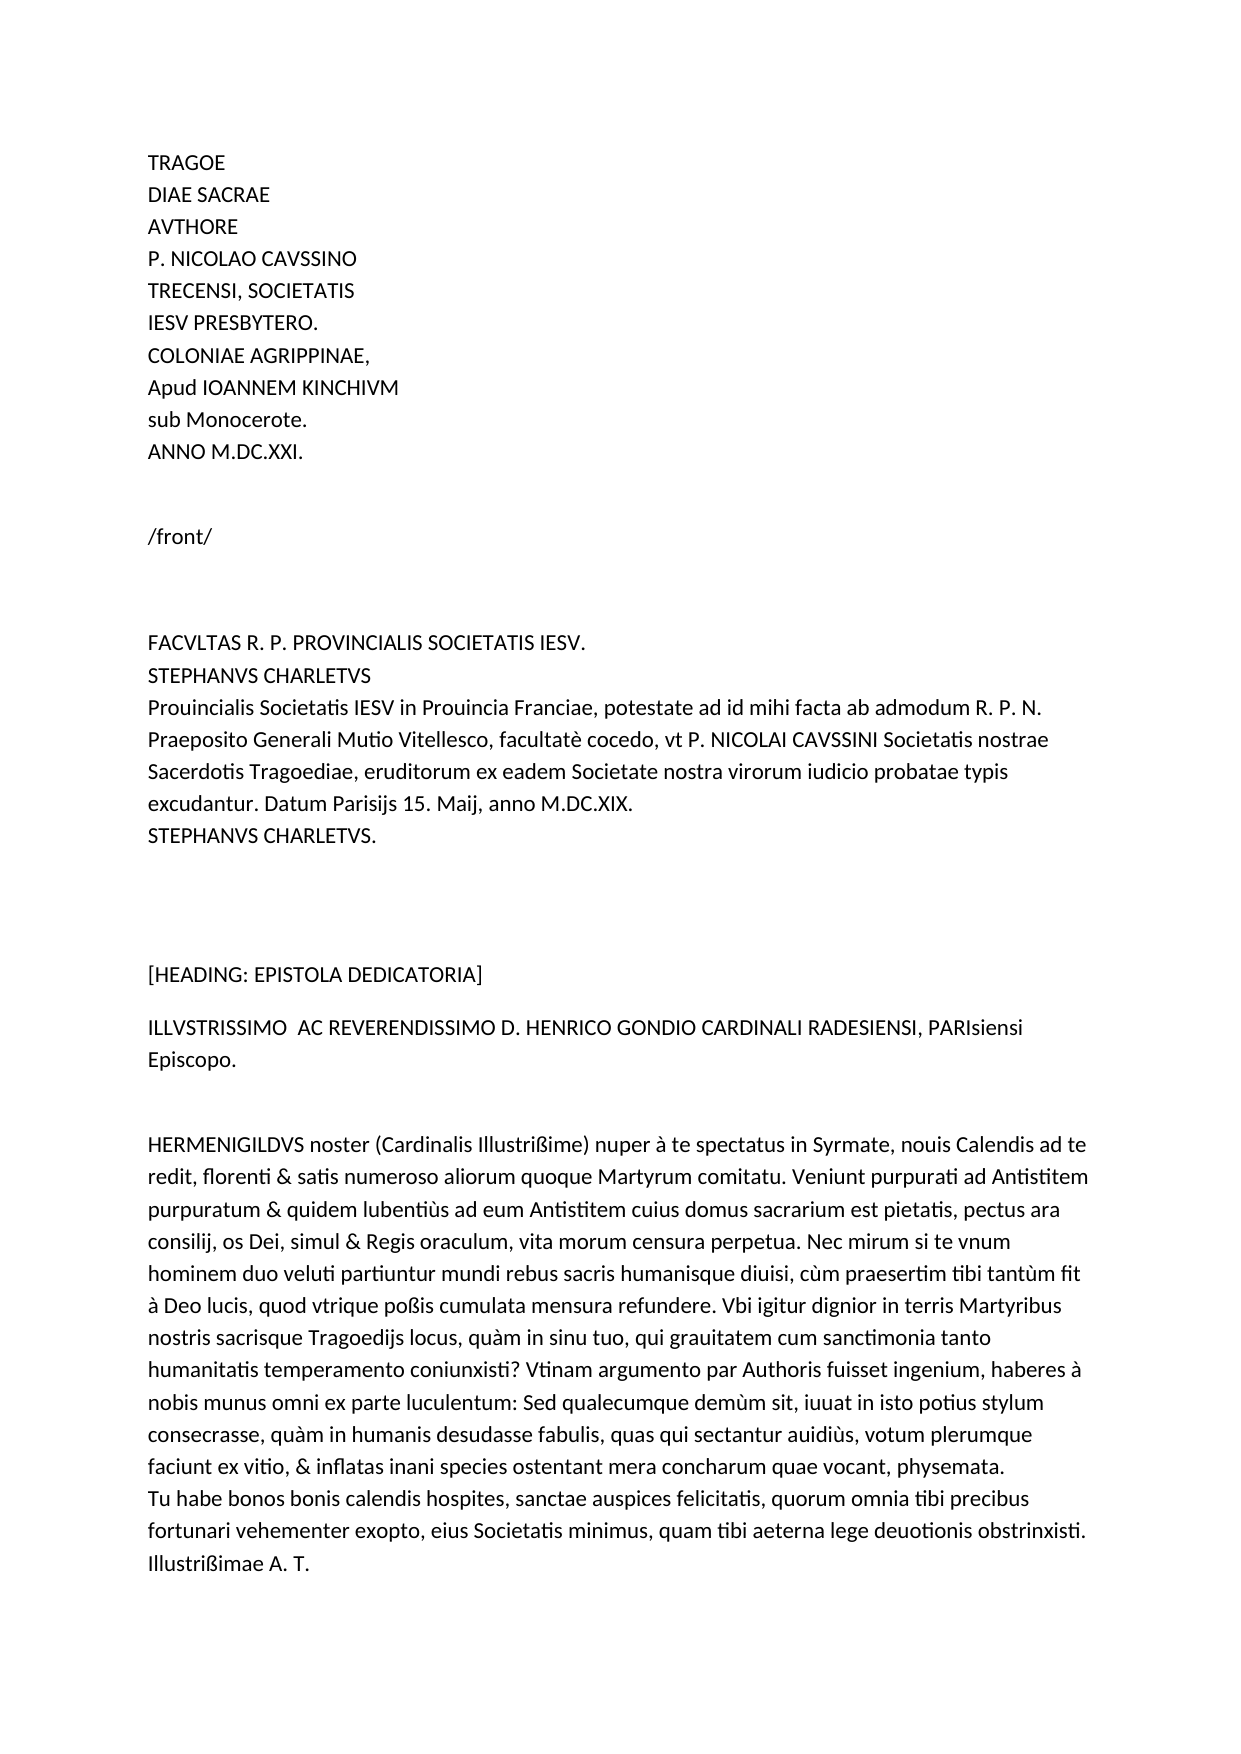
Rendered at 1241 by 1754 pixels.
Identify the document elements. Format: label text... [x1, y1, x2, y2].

text ILLVSTRISSIMO AC REVERENDISSIMO D. HENRICO GONDIO CARDINALI RADESIENSI, PARIsiensi Episcopo. [148, 1013, 1093, 1073]
text TRAGOE DIAE SACRAE AVTHORE P. NICOLAO CAVSSINO TRECENSI, SOCIETATIS IESV PRESBYTERO. COLONIAE AGRIPPINAE, Apud IOANNEM KINCHIVM sub Monocerote. ANNO M.DC.XXI. [148, 148, 1093, 497]
text /front/ [148, 522, 1093, 551]
text FACVLTAS R. P. PROVINCIALIS SOCIETATIS IESV. STEPHANVS CHARLETVS Prouincialis Societatis IESV in Prouincia Franciae, potestate ad id mihi facta ab admodum R. P. N. Praeposito Generali Mutio Vitellesco, facultatè cocedo, vt P. NICOLAI CAVSSINI Societatis nostrae Sacerdotis Tragoediae, eruditorum ex eadem Societate nostra virorum iudicio probatae typis excudantur. Datum Parisijs 15. Maij, anno M.DC.XIX. STEPHANVS CHARLETVS. [148, 628, 1093, 882]
text HERMENIGILDVS noster (Cardinalis Illustrißime) nuper à te spectatus in Syrmate, nouis Calendis ad te redit, florenti & satis numeroso aliorum quoque Martyrum comitatu. Veniunt purpurati ad Antistitem purpuratum & quidem lubentiùs ad eum Antistitem cuius domus sacrarium est pietatis, pectus ara consilij, os Dei, simul & Regis oraculum, vita morum censura perpetua. Nec mirum si te vnum hominem duo veluti partiuntur mundi rebus sacris humanisque diuisi, cùm praesertim tibi tantùm fit à Deo lucis, quod vtrique poßis cumulata mensura refundere. Vbi igitur dignior in terris Martyribus nostris sacrisque Tragoedijs locus, quàm in sinu tuo, qui grauitatem cum sanctimonia tanto humanitatis temperamento coniunxisti? Vtinam argumento par Authoris fuisset ingenium, haberes à nobis munus omni ex parte luculentum: Sed qualecumque demùm sit, iuuat in isto potius stylum consecrasse, quàm in humanis desudasse fabulis, quas qui sectantur auidiùs, votum plerumque faciunt ex vitio, & inflatas inani species ostentant mera concharum quae vocant, physemata. Tu habe bonos bonis calendis hospites, sanctae auspices felicitatis, quorum omnia tibi precibus fortunari vehementer exopto, eius Societatis minimus, quam tibi aeterna lege deuotionis obstrinxisti. Illustrißimae A. T. [148, 1098, 1093, 1577]
text [HEADING: EPISTOLA DEDICATORIA] [148, 960, 1093, 988]
